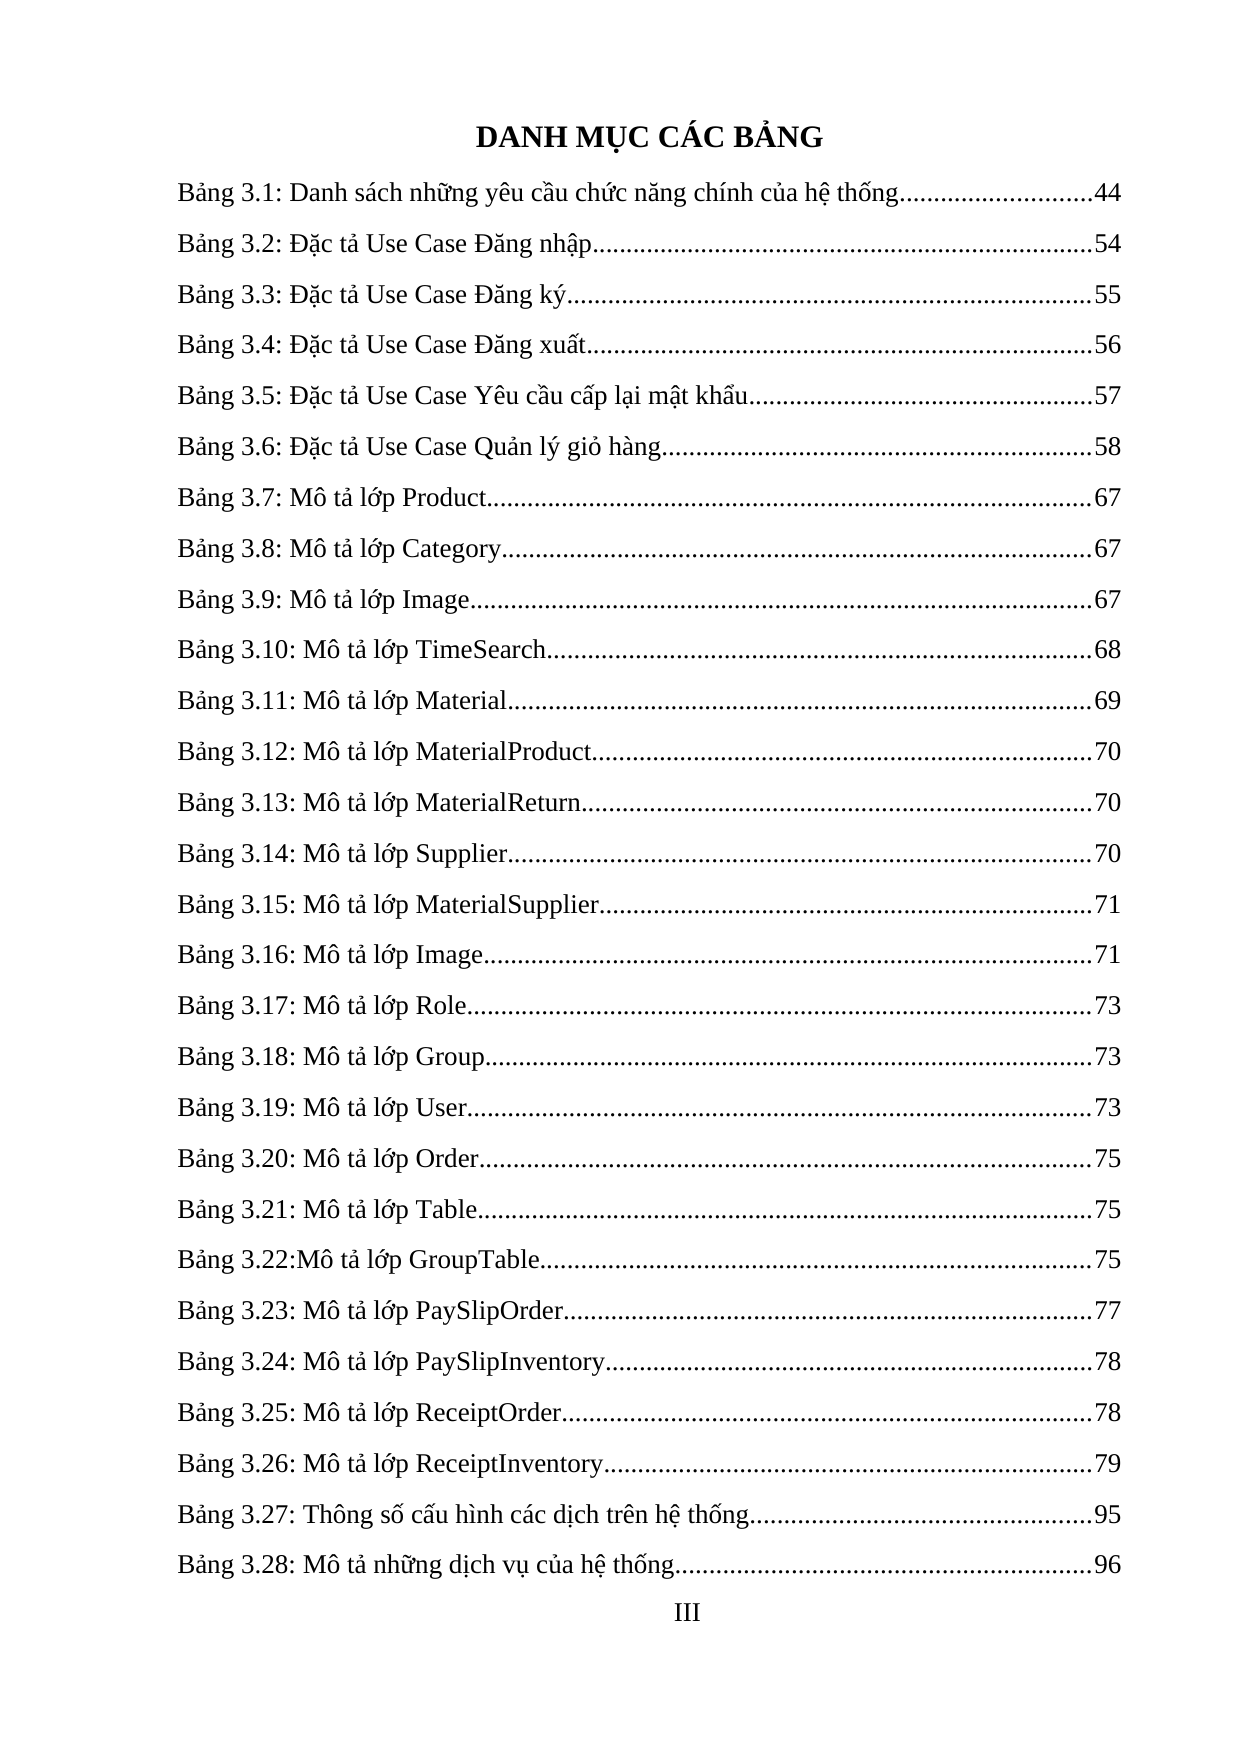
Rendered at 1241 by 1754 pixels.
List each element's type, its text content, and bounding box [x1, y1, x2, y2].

text Bảng 3.25: Mô tả lớp ReceiptOrder 78 [177, 1396, 1122, 1427]
text Bảng 3.1: Danh sách những yêu cầu chức năng chính của hệ thống 44 [177, 176, 1122, 207]
text Bảng 3.14: Mô tả lớp Supplier 70 [177, 837, 1122, 868]
text Bảng 3.2: Đặc tả Use Case Đăng nhập 54 [177, 227, 1122, 258]
text Bảng 3.15: Mô tả lớp MaterialSupplier 71 [177, 888, 1122, 919]
text Bảng 3.24: Mô tả lớp PaySlipInventory 78 [177, 1345, 1122, 1376]
text Bảng 3.10: Mô tả lớp TimeSearch 68 [177, 633, 1122, 665]
text Bảng 3.4: Đặc tả Use Case Đăng xuất 56 [177, 328, 1122, 360]
text Bảng 3.3: Đặc tả Use Case Đăng ký 55 [177, 278, 1122, 309]
text Bảng 3.16: Mô tả lớp Image 71 [177, 938, 1122, 970]
text Bảng 3.27: Thông số cấu hình các dịch trên hệ thống 95 [177, 1498, 1122, 1529]
text Bảng 3.26: Mô tả lớp ReceiptInventory 79 [177, 1447, 1122, 1478]
text Bảng 3.5: Đặc tả Use Case Yêu cầu cấp lại mật khẩu 57 [177, 379, 1122, 411]
text Bảng 3.28: Mô tả những dịch vụ của hệ thống 96 [177, 1548, 1122, 1580]
text Bảng 3.17: Mô tả lớp Role 73 [177, 989, 1122, 1021]
text Bảng 3.18: Mô tả lớp Group 73 [177, 1040, 1122, 1071]
text Bảng 3.6: Đặc tả Use Case Quản lý giỏ hàng 58 [177, 430, 1122, 461]
text Bảng 3.20: Mô tả lớp Order 75 [177, 1142, 1122, 1173]
text Bảng 3.9: Mô tả lớp Image 67 [177, 583, 1122, 614]
text Bảng 3.22:Mô tả lớp GroupTable 75 [177, 1243, 1122, 1275]
text Bảng 3.8: Mô tả lớp Category 67 [177, 532, 1122, 563]
text Bảng 3.7: Mô tả lớp Product 67 [177, 481, 1122, 512]
text Bảng 3.13: Mô tả lớp MaterialReturn 70 [177, 786, 1122, 817]
text Bảng 3.11: Mô tả lớp Material 69 [177, 684, 1122, 716]
text Bảng 3.23: Mô tả lớp PaySlipOrder 77 [177, 1294, 1122, 1326]
text Bảng 3.19: Mô tả lớp User 73 [177, 1091, 1122, 1122]
text Bảng 3.21: Mô tả lớp Table 75 [177, 1193, 1122, 1224]
subtitle DANH MỤC CÁC BẢNG [177, 118, 1122, 154]
text Bảng 3.12: Mô tả lớp MaterialProduct 70 [177, 735, 1122, 766]
